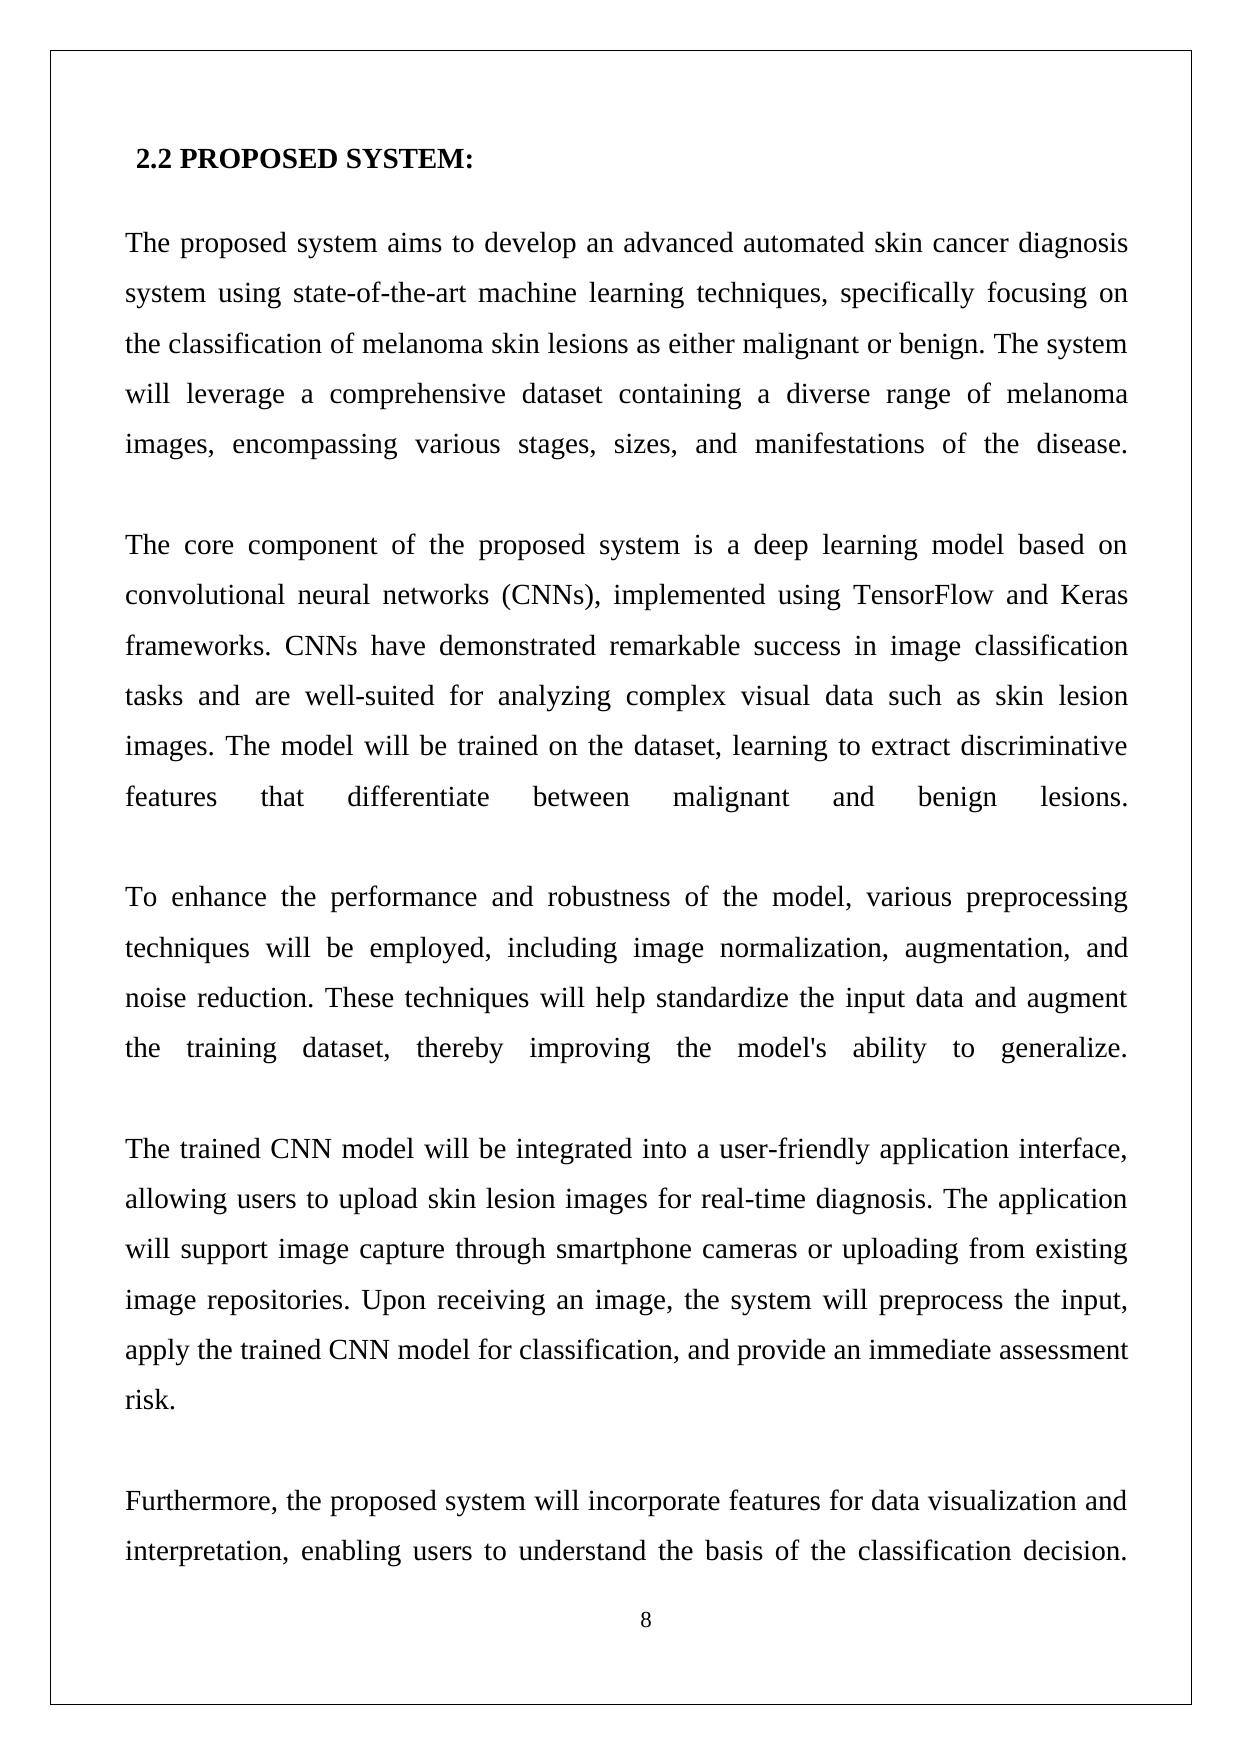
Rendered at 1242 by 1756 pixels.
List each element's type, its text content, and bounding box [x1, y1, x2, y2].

subtitle PROPOSED SYSTEM: [136, 141, 1167, 175]
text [125, 225, 1129, 1567]
